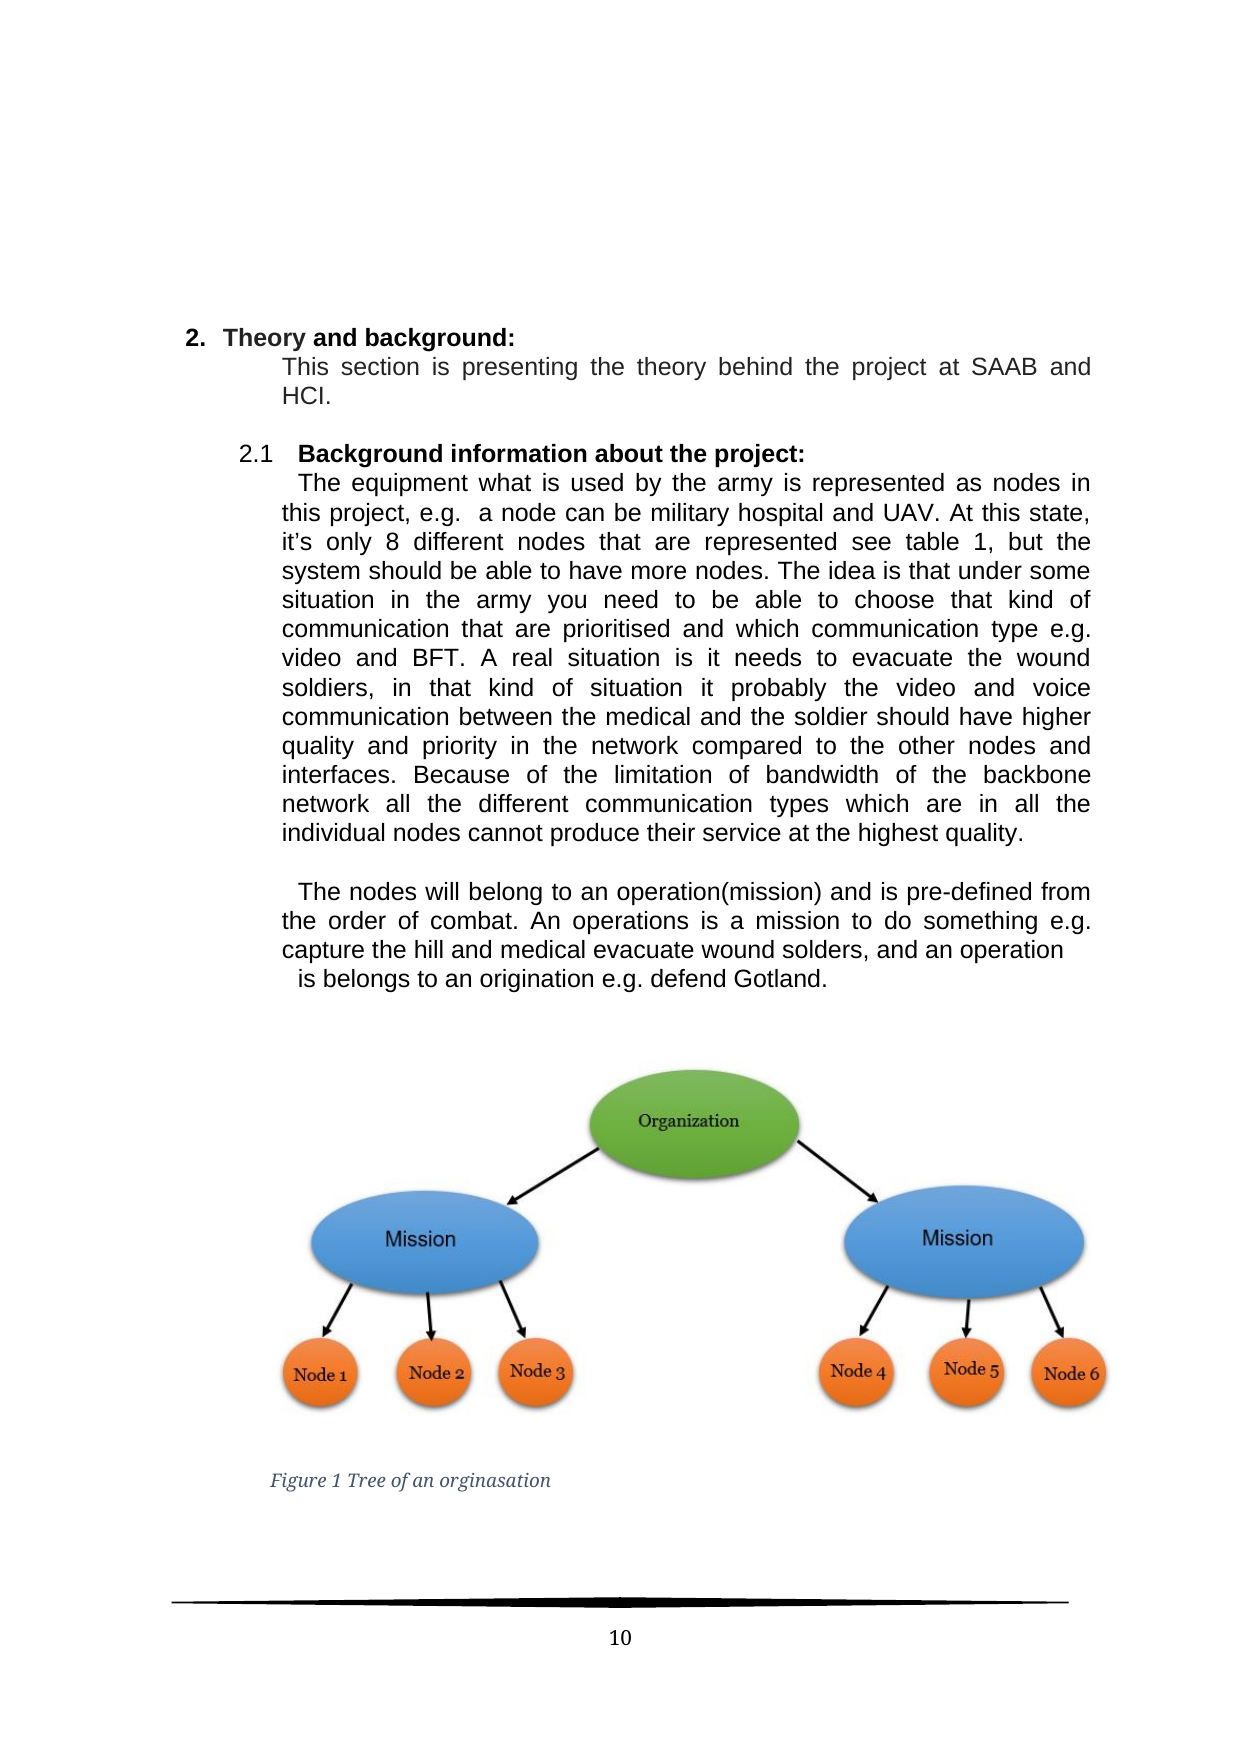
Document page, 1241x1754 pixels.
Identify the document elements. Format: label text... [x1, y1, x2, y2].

list The nodes will belong to an operation(mission) and is pre-defined from the order of combat. An operations is a mission to do something e.g. capture the hill and medical evacuate wound solders, and an operation [282, 877, 1093, 964]
list This section is presenting the theory behind the project at SAAB and HCI. [282, 352, 1093, 410]
list Theory and background: [185, 323, 1093, 352]
list Background information about the project: [223, 439, 1093, 468]
picture [200, 1010, 1146, 1423]
list The equipment what is used by the army is represented as nodes in this project, e.g. a node can be military hospital and UAV. At this state, it’s only 8 different nodes that are represented see table 1, but the system should be able to have more nodes. The idea is that under some situation in the army you need to be able to choose that kind of communication that are prioritised and which communication type e.g. video and BFT. A real situation is it needs to evacuate the wound soldiers, in that kind of situation it probably the video and voice communication between the medical and the soldier should have higher quality and priority in the network compared to the other nodes and interfaces. Because of the limitation of bandwidth of the backbone network all the different communication types which are in all the individual nodes cannot produce their service at the highest quality. [282, 468, 1093, 848]
list is belongs to an origination e.g. defend Gotland. [282, 964, 1093, 993]
